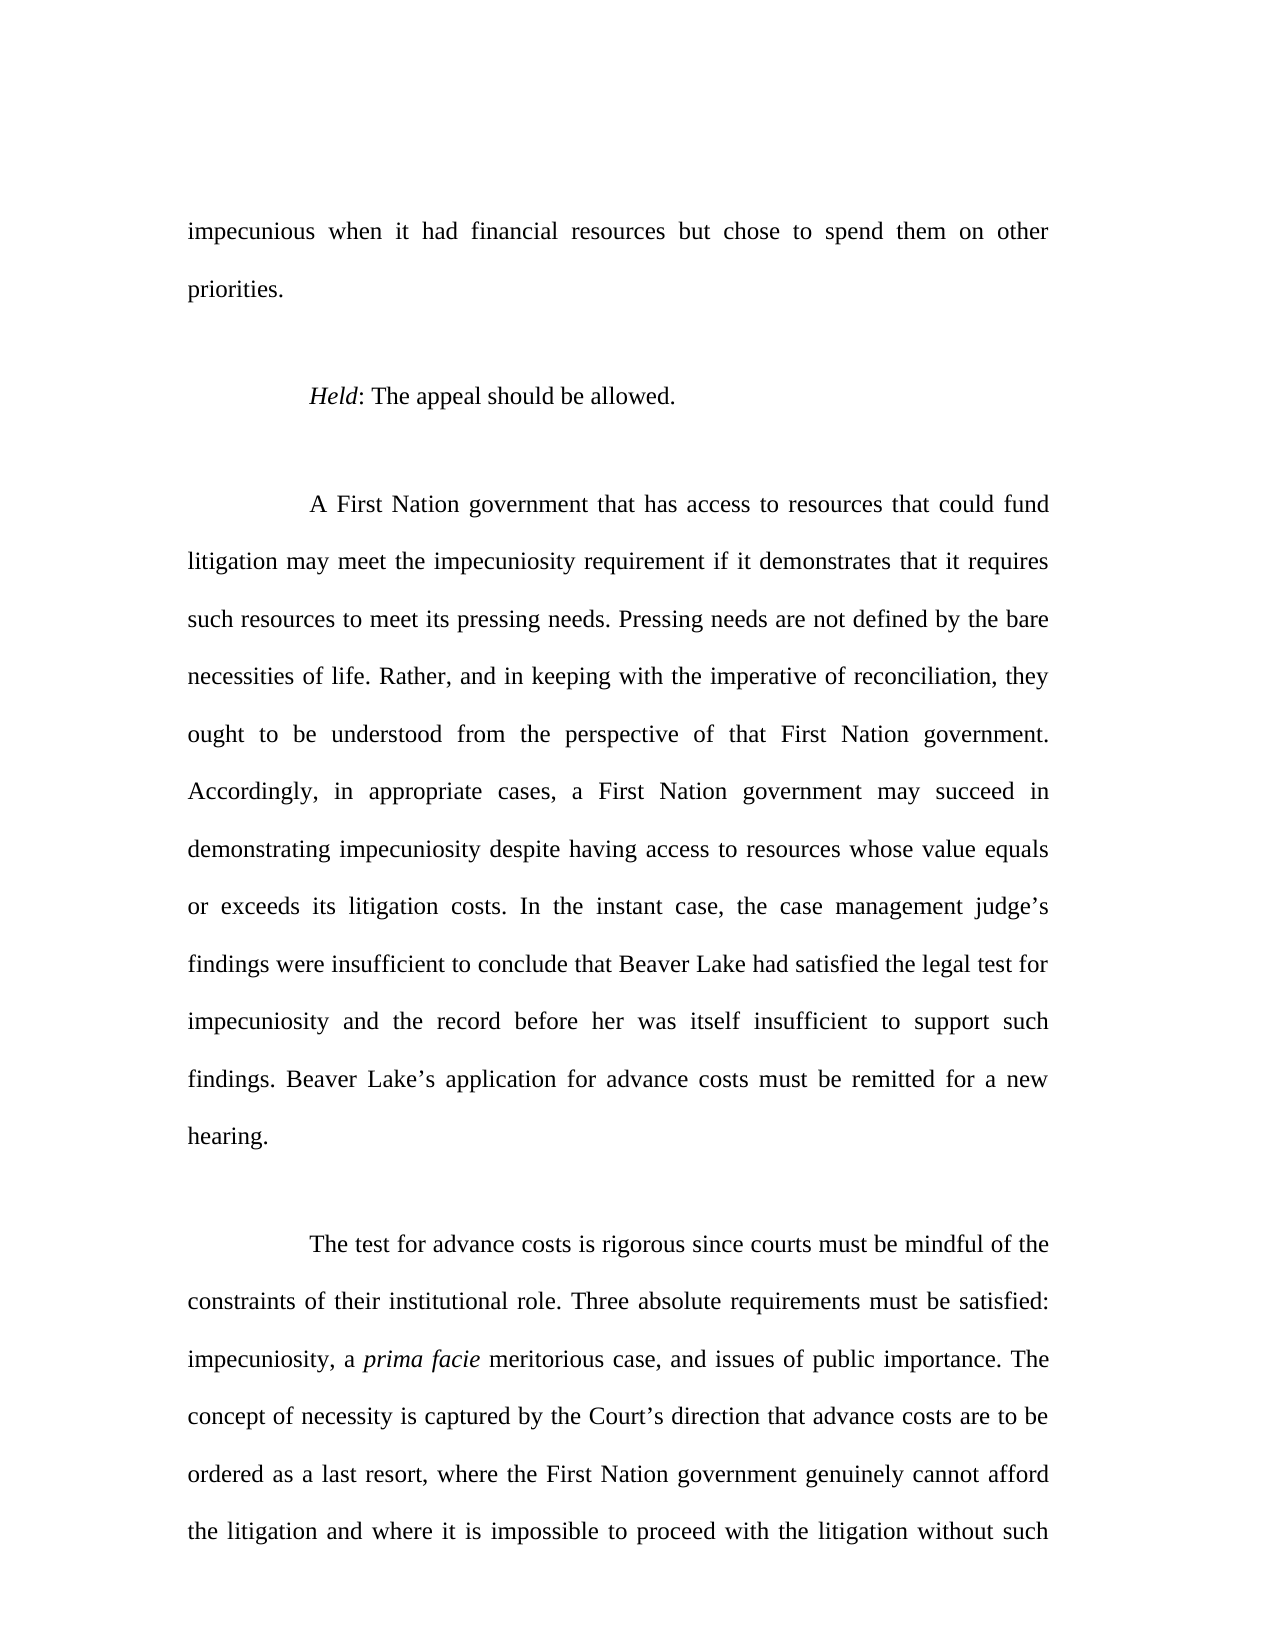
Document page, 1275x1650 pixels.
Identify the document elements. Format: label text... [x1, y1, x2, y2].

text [187, 1229, 1050, 1545]
text A First Nation government that has access to resources that could fund litigation may meet the impecuniosity requirement if it demonstrates that it requires such resources to meet its pressing needs. Pressing needs are not defined by the bare necessities of life. Rather, and in keeping with the imperative of reconciliation, they ought to be understood from the perspective of that First Nation government. Accordingly, in appropriate cases, a First Nation government may succeed in demonstrating impecuniosity despite having access to resources whose value equals or exceeds its litigation costs. In the instant case, the case management judge’s findings were insufficient to conclude that Beaver Lake had satisfied the legal test for impecuniosity and the record before her was itself insufficient to support such findings. Beaver Lake’s application for advance costs must be remitted for a new hearing. [187, 489, 1050, 1150]
text Held: The appeal should be allowed. [187, 381, 1050, 410]
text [187, 216, 1050, 303]
